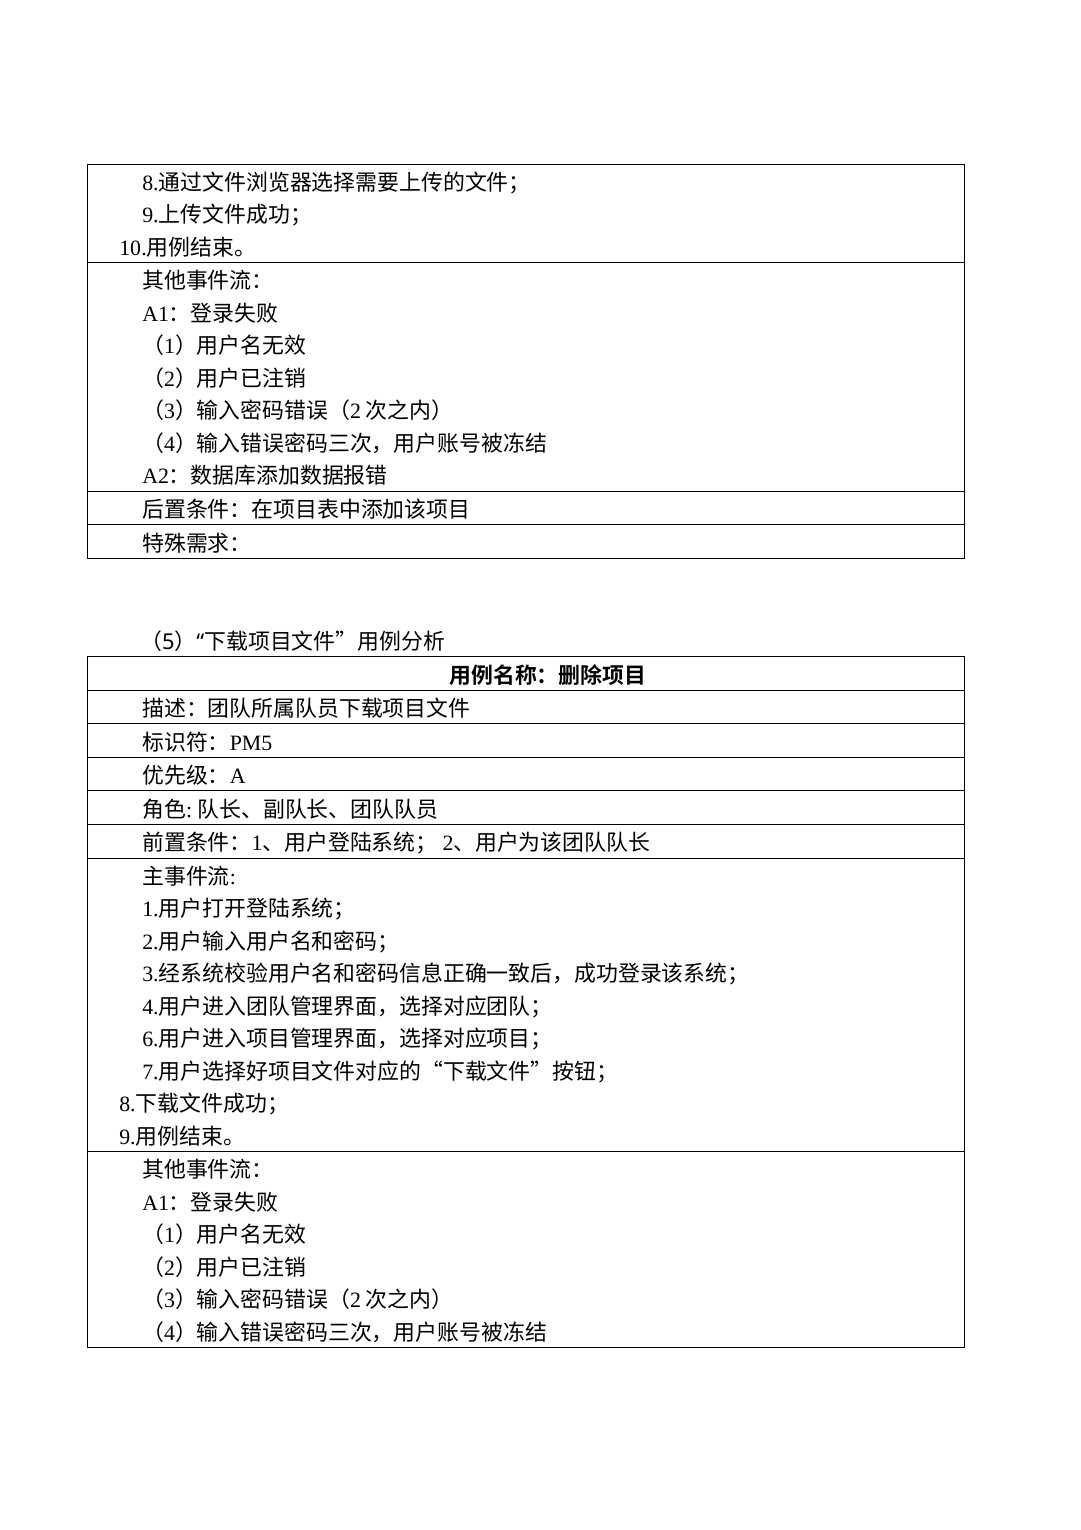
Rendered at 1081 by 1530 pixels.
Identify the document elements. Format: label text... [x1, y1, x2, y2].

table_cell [88, 165, 964, 262]
table_cell 其他事件流： A1：登录失败 （1）用户名无效 （2）用户已注销 （3）输入密码错误（2次之内） （4）输入错误密码三次，用户账号被冻结 A2：数据库添加数据报错 [88, 263, 964, 491]
table_cell 主事件流: 1.用户打开登陆系统； 2.用户输入用户名和密码； 3.经系统校验用户名和密码信息正确一致后，成功登录该系统； 4.用户进入团队管理界面，选择对应团队； 6.用户进入项目管理界面，选择对应项目； 7.用户选择好项目文件对应的“下载文件”按钮； 8.下载文件成功； 9.用例结束。 [88, 859, 964, 1151]
table_cell 角色: 队长、副队长、团队队员 [88, 791, 964, 824]
table_cell 特殊需求： [88, 525, 964, 558]
table_cell 描述：团队所属队员下载项目文件 [88, 691, 964, 723]
table_cell 后置条件：在项目表中添加该项目 [88, 492, 964, 524]
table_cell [88, 1152, 964, 1347]
table_cell 标识符：PM5 [88, 724, 964, 757]
list “下载项目文件”用例分析 [118, 624, 933, 656]
table_cell 优先级：A [88, 758, 964, 790]
table_header 用例名称：删除项目 [88, 657, 964, 690]
table_cell 前置条件：1、用户登陆系统； 2、用户为该团队队长 [88, 825, 964, 857]
